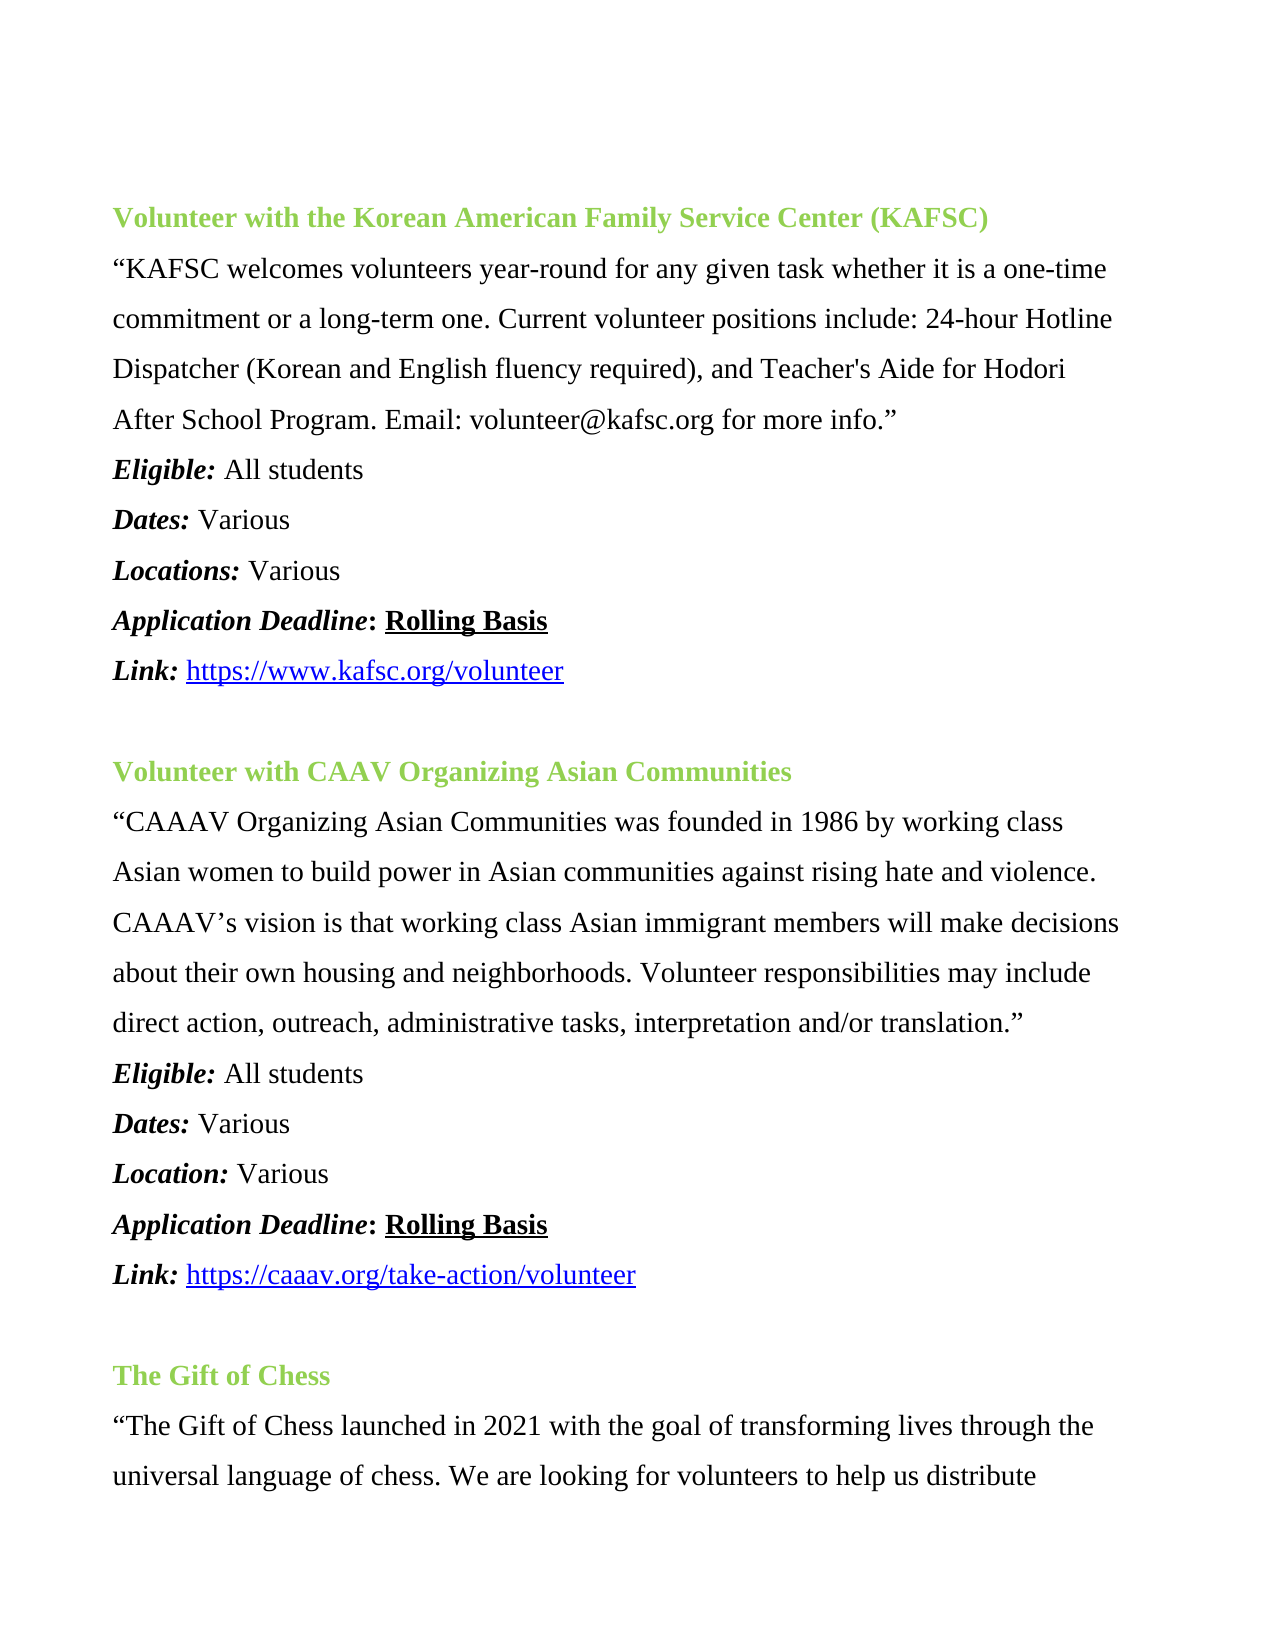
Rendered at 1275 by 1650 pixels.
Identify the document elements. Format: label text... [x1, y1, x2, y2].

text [112, 1408, 1125, 1492]
text “KAFSC welcomes volunteers year-round for any given task whether it is a one-time commitment or a long-term one. Current volunteer positions include: 24-hour Hotline Dispatcher (Korean and English fluency required), and Teacher's Aide for Hodori After School Program. Email: volunteer@kafsc.org for more info.” [112, 251, 1125, 435]
text Link: https://www.kafsc.org/volunteer [112, 653, 1125, 687]
text Link: https://caaav.org/take-action/volunteer [112, 1257, 1125, 1291]
text Dates: Various [112, 1106, 1125, 1140]
text Dates: Various [112, 502, 1125, 536]
text Location: Various [112, 1156, 1125, 1190]
text Locations: Various [112, 553, 1125, 586]
text Volunteer with CAAV Organizing Asian Communities [112, 754, 1125, 787]
text The Gift of Chess [112, 1358, 1125, 1391]
text Eligible: All students [112, 452, 1125, 486]
text Eligible: All students [112, 1056, 1125, 1089]
text “CAAAV Organizing Asian Communities was founded in 1986 by working class Asian women to build power in Asian communities against rising hate and violence. CAAAV’s vision is that working class Asian immigrant members will make decisions about their own housing and neighborhoods. Volunteer responsibilities may include direct action, outreach, administrative tasks, interpretation and/or translation.” [112, 804, 1125, 1039]
text Application Deadline: Rolling Basis [112, 1207, 1125, 1240]
text Application Deadline: Rolling Basis [112, 603, 1125, 637]
text Volunteer with the Korean American Family Service Center (KAFSC) [112, 201, 1125, 234]
